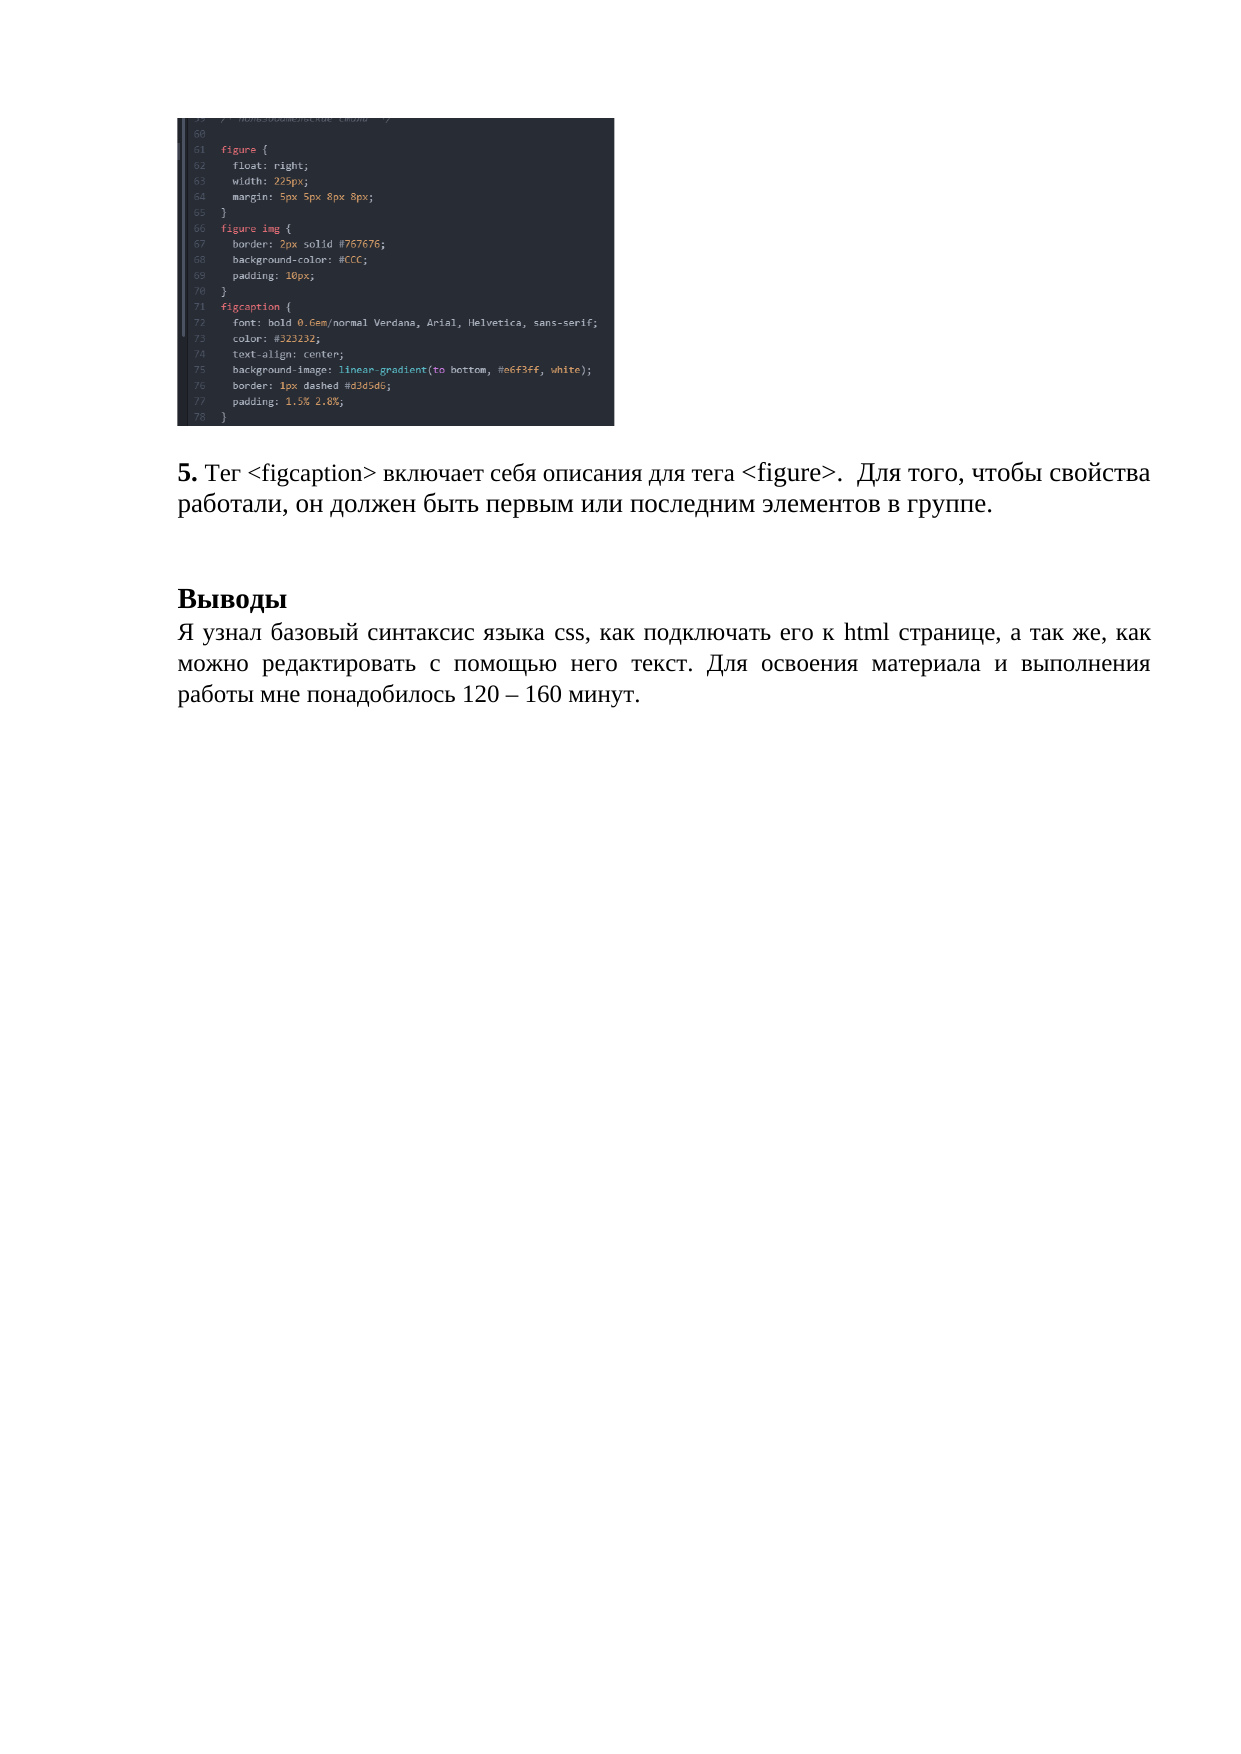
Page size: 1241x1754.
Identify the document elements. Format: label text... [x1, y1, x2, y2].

list Выводы [177, 581, 1152, 614]
list Я узнал базовый синтаксис языка css, как подключать его к html странице, а так же, как можно редактировать с помощью него текст. Для освоения материала и выполнения работы мне понадобилось 120 – 160 минут. [177, 617, 1152, 708]
text 5. Тег <figcaption> включает себя описания для тега <figure>. Для того, чтобы свойства работали, он должен быть первым или последним элементов в группе. [177, 456, 1152, 518]
picture [177, 118, 615, 426]
